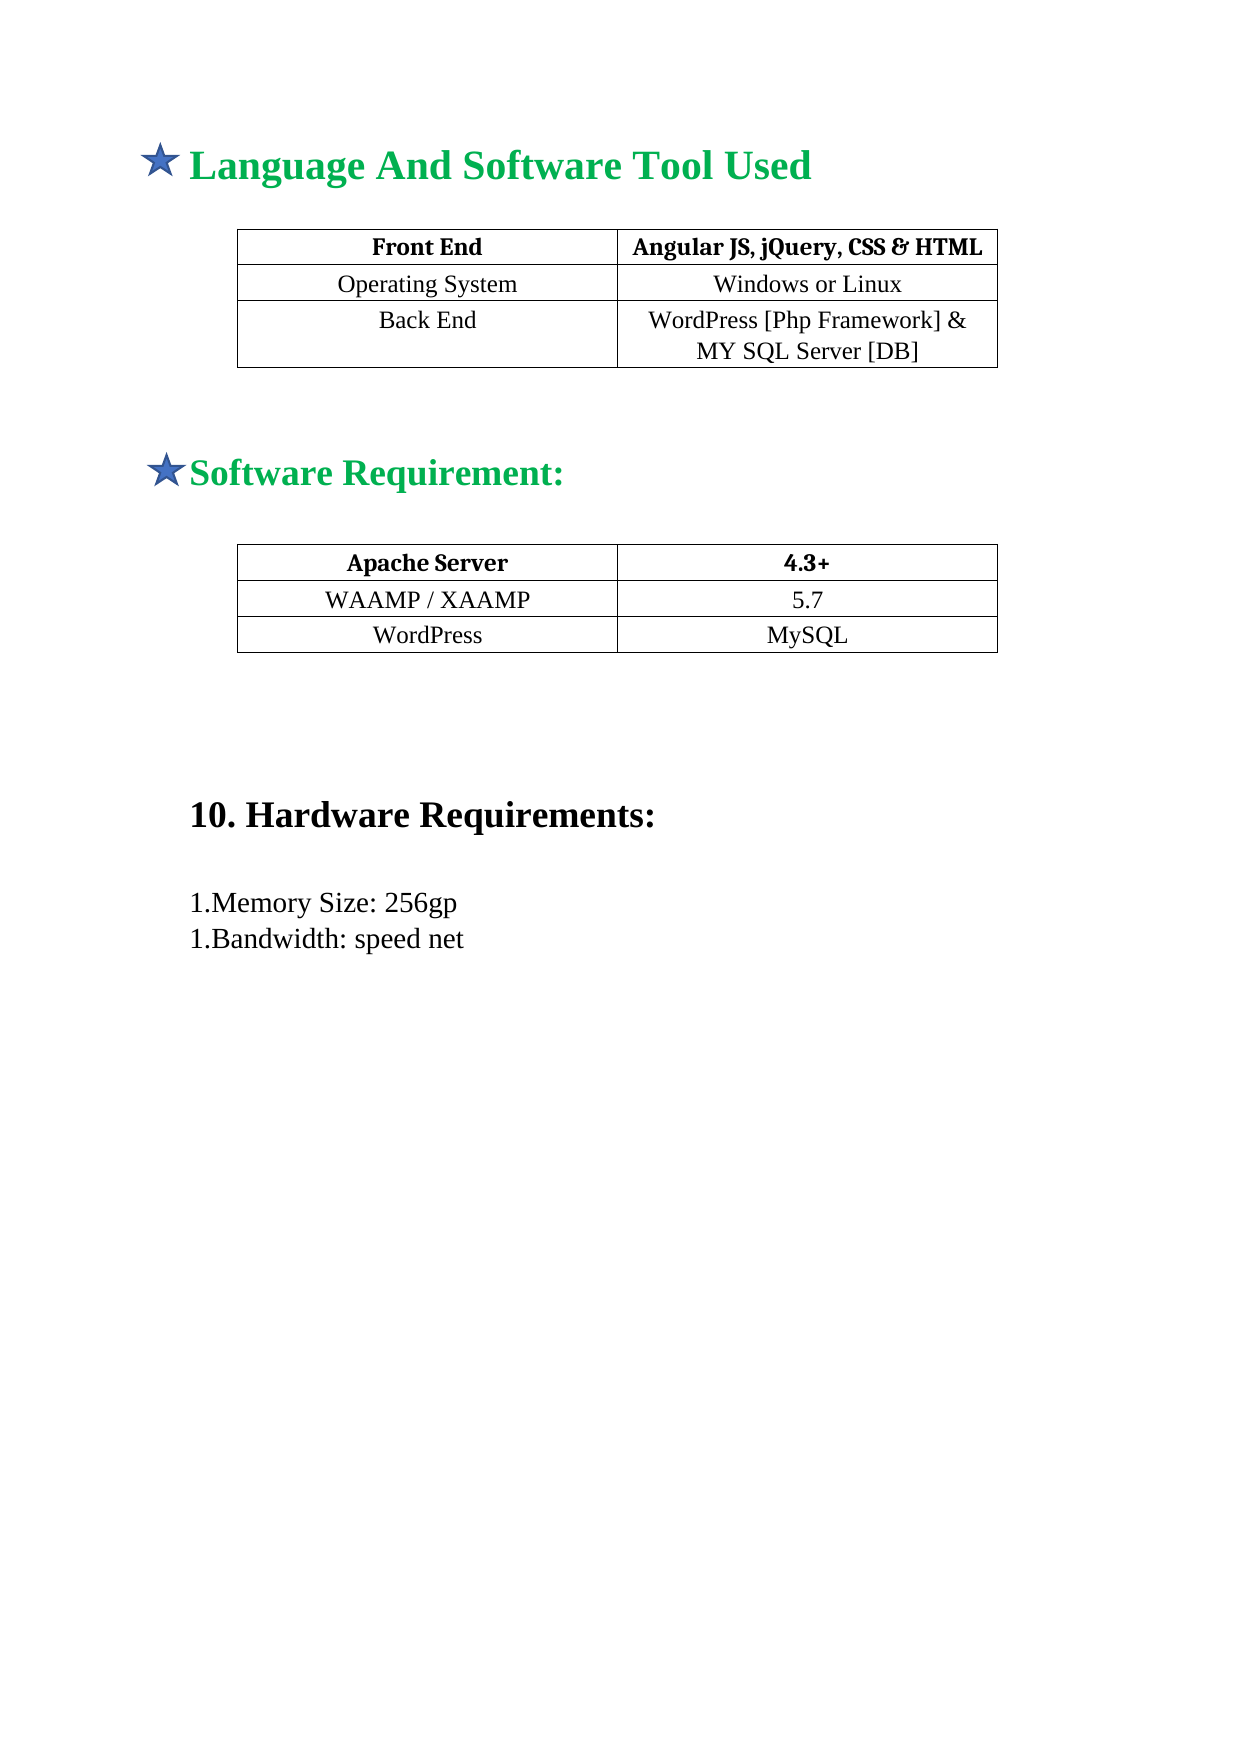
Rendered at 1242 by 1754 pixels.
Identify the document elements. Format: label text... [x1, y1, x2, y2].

table_cell WordPress [Php Framework] & MY SQL Server [DB] [618, 301, 997, 367]
table_header Angular JS, jQuery, CSS & HTML [618, 230, 997, 264]
list 1.Bandwidth: speed net [189, 921, 1155, 955]
table_cell WordPress [238, 617, 617, 652]
list Software Requirement: [189, 451, 1155, 494]
table_cell WAAMP / XAAMP [238, 581, 617, 616]
table_header Apache Server [238, 545, 617, 580]
list Language And Software Tool Used [189, 141, 1155, 188]
table_cell Operating System [238, 265, 617, 300]
table_header 4.3+ [618, 545, 997, 580]
table_header Front End [238, 230, 617, 264]
list 10. Hardware Requirements: [189, 792, 1155, 835]
table_cell MySQL [618, 617, 997, 652]
list 1.Memory Size: 256gp [189, 885, 1155, 919]
table_cell Windows or Linux [618, 265, 997, 300]
table_cell Back End [238, 301, 617, 367]
table_cell 5.7 [618, 581, 997, 616]
